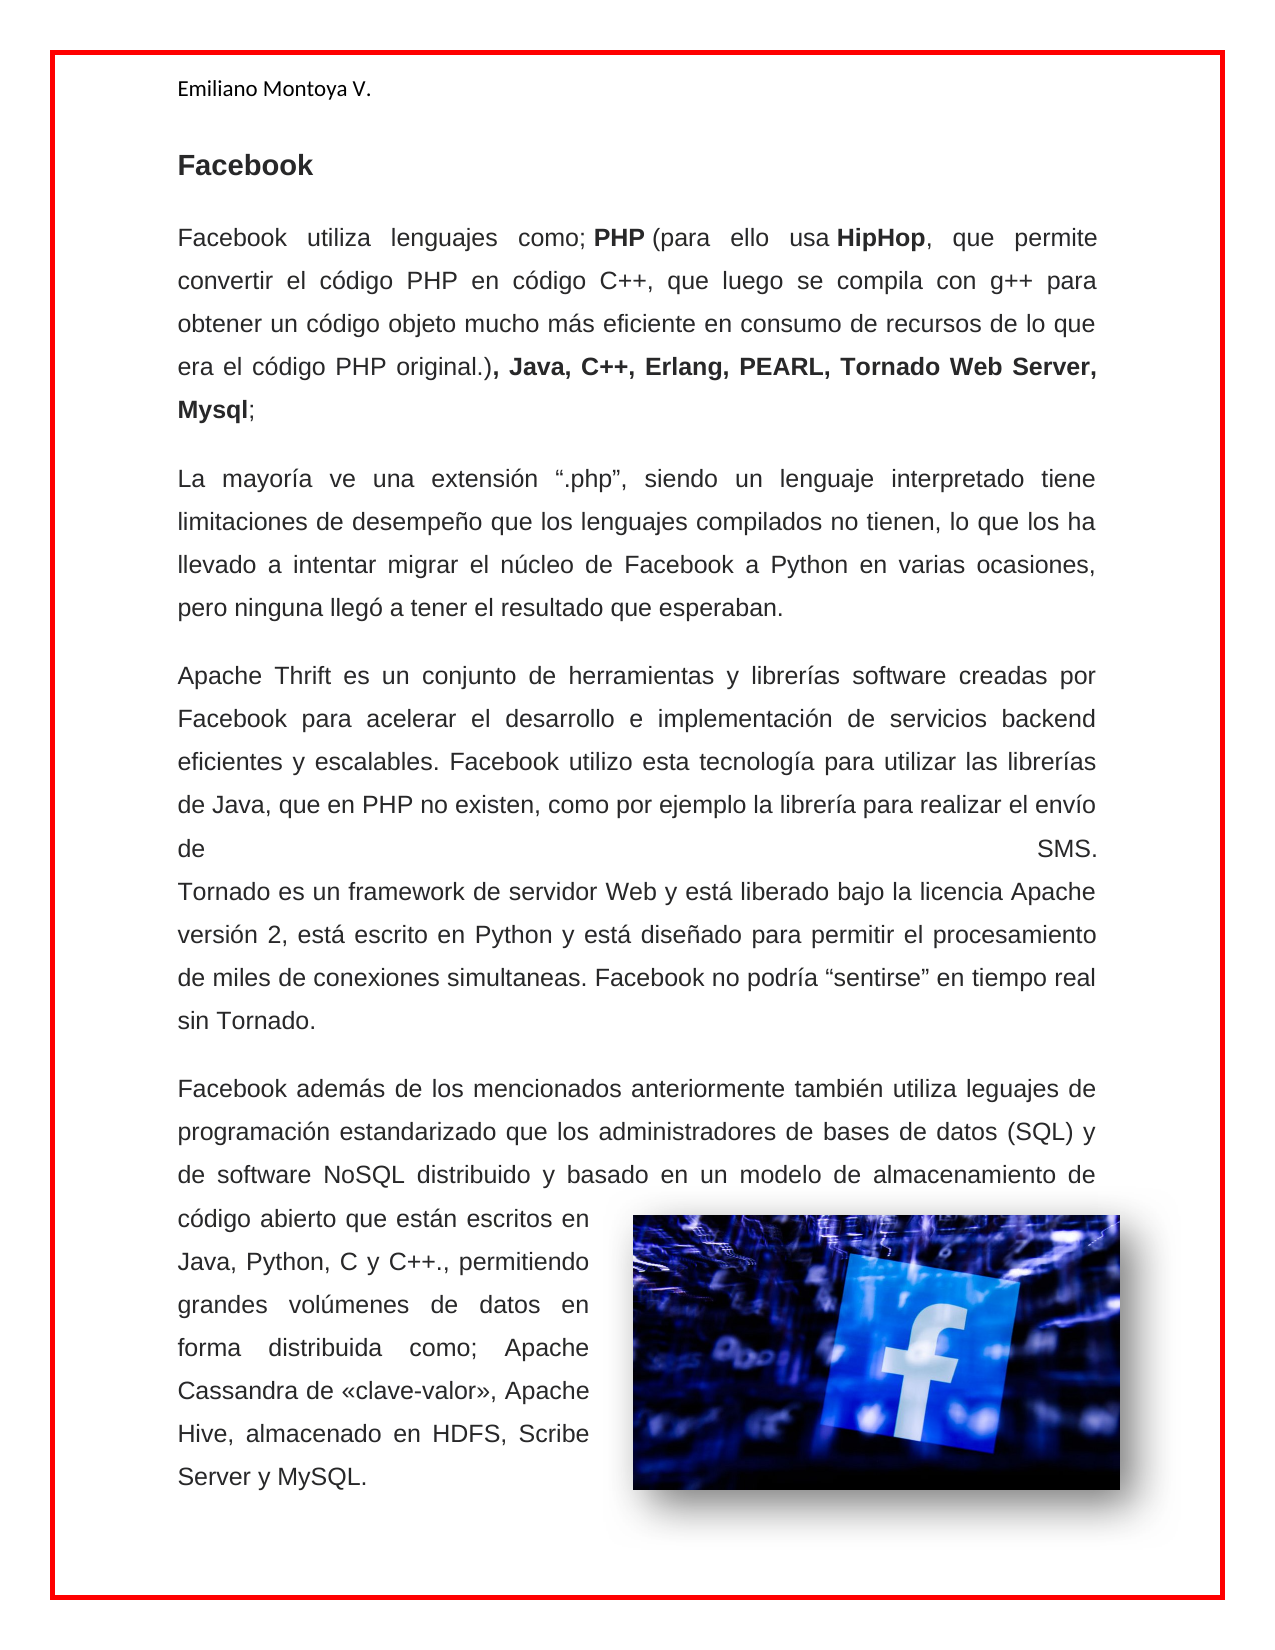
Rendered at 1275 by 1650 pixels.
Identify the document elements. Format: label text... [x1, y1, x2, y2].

picture [633, 1215, 1120, 1490]
text Facebook [177, 148, 1098, 181]
text La mayoría ve una extensión “.php”, siendo un lenguaje interpretado tiene limitaciones de desempeño que los lenguajes compilados no tienen, lo que los ha llevado a intentar migrar el núcleo de Facebook a Python en varias ocasiones, pero ninguna llegó a tener el resultado que esperaban. [177, 463, 1098, 622]
text Facebook utiliza lenguajes como; PHP (para ello usa HipHop, que permite convertir el código PHP en código C++, que luego se compila con g++ para obtener un código objeto mucho más eficiente en consumo de recursos de lo que era el código PHP original.), Java, C++, Erlang, PEARL, Tornado Web Server, Mysql; [177, 223, 1098, 424]
text Apache Thrift es un conjunto de herramientas y librerías software creadas por Facebook para acelerar el desarrollo e implementación de servicios backend eficientes y escalables. Facebook utilizo esta tecnología para utilizar las librerías de Java, que en PHP no existen, como por ejemplo la librería para realizar el envío de SMS. Tornado es un framework de servidor Web y está liberado bajo la licencia Apache versión 2, está escrito en Python y está diseñado para permitir el procesamiento de miles de conexiones simultaneas. Facebook no podría “sentirse” en tiempo real sin Tornado. [177, 661, 1098, 1035]
